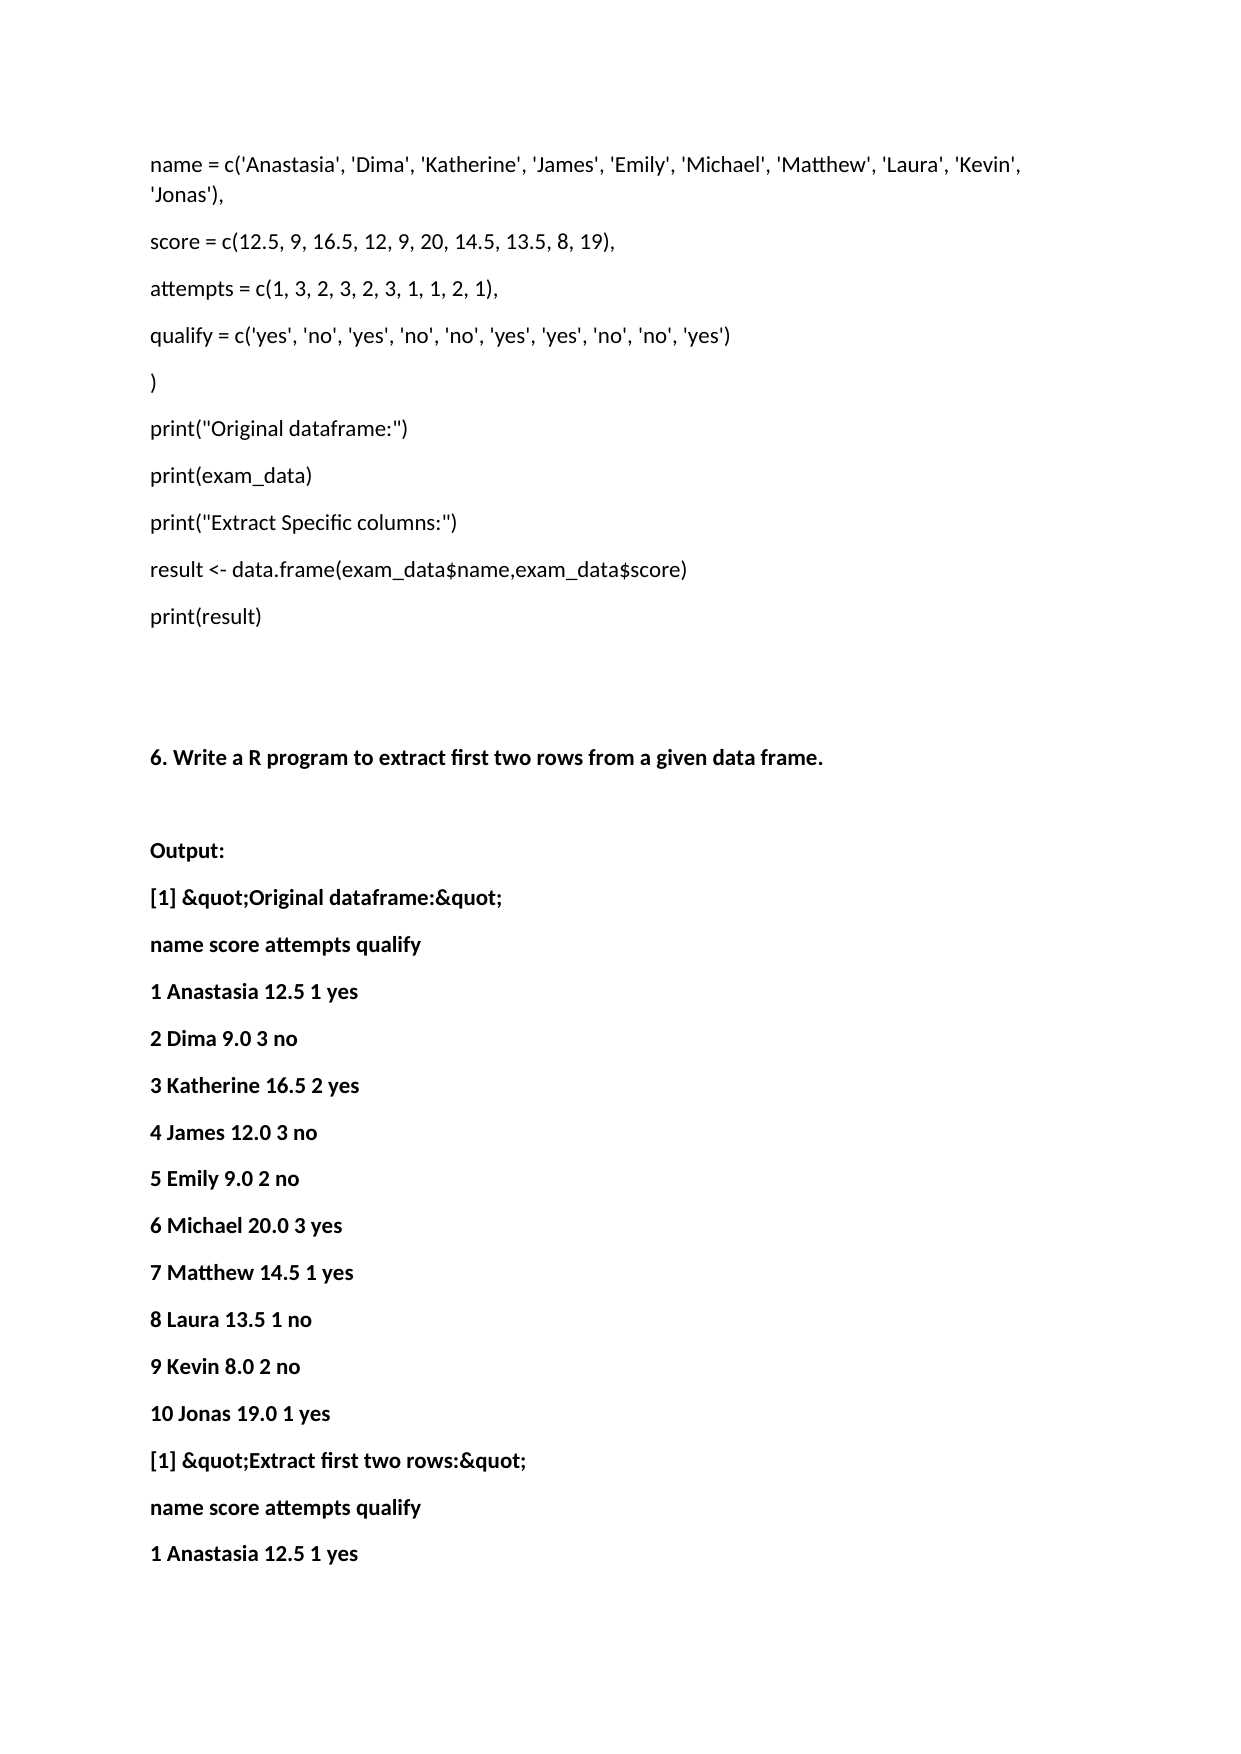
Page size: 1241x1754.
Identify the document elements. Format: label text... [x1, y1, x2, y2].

text print("Original dataframe:") [150, 414, 1090, 443]
text name = c('Anastasia', 'Dima', 'Katherine', 'James', 'Emily', 'Michael', 'Matthew', 'Laura', 'Kevin', 'Jonas'), [150, 150, 1090, 208]
text 2 Dima 9.0 3 no [150, 1024, 1090, 1052]
text 1 Anastasia 12.5 1 yes [150, 1539, 1090, 1568]
text print(result) [150, 602, 1090, 630]
text 1 Anastasia 12.5 1 yes [150, 977, 1090, 1005]
text Output: [150, 836, 1090, 864]
text 6. Write a R program to extract first two rows from a given data frame. [150, 743, 1090, 771]
text attempts = c(1, 3, 2, 3, 2, 3, 1, 1, 2, 1), [150, 274, 1090, 302]
text name score attempts qualify [150, 1493, 1090, 1521]
text [1] &quot;Original dataframe:&quot; [150, 883, 1090, 911]
text qualify = c('yes', 'no', 'yes', 'no', 'no', 'yes', 'yes', 'no', 'no', 'yes') [150, 321, 1090, 349]
text 9 Kevin 8.0 2 no [150, 1352, 1090, 1380]
text 8 Laura 13.5 1 no [150, 1305, 1090, 1333]
text 7 Matthew 14.5 1 yes [150, 1258, 1090, 1286]
text print(exam_data) [150, 461, 1090, 489]
text 3 Katherine 16.5 2 yes [150, 1071, 1090, 1099]
text name score attempts qualify [150, 930, 1090, 958]
text 5 Emily 9.0 2 no [150, 1164, 1090, 1193]
text 6 Michael 20.0 3 yes [150, 1211, 1090, 1239]
text result <- data.frame(exam_data$name,exam_data$score) [150, 555, 1090, 583]
text print("Extract Specific columns:") [150, 508, 1090, 536]
text [1] &quot;Extract first two rows:&quot; [150, 1446, 1090, 1474]
text 10 Jonas 19.0 1 yes [150, 1399, 1090, 1427]
text score = c(12.5, 9, 16.5, 12, 9, 20, 14.5, 13.5, 8, 19), [150, 227, 1090, 255]
text ) [150, 368, 1090, 396]
text 4 James 12.0 3 no [150, 1118, 1090, 1146]
